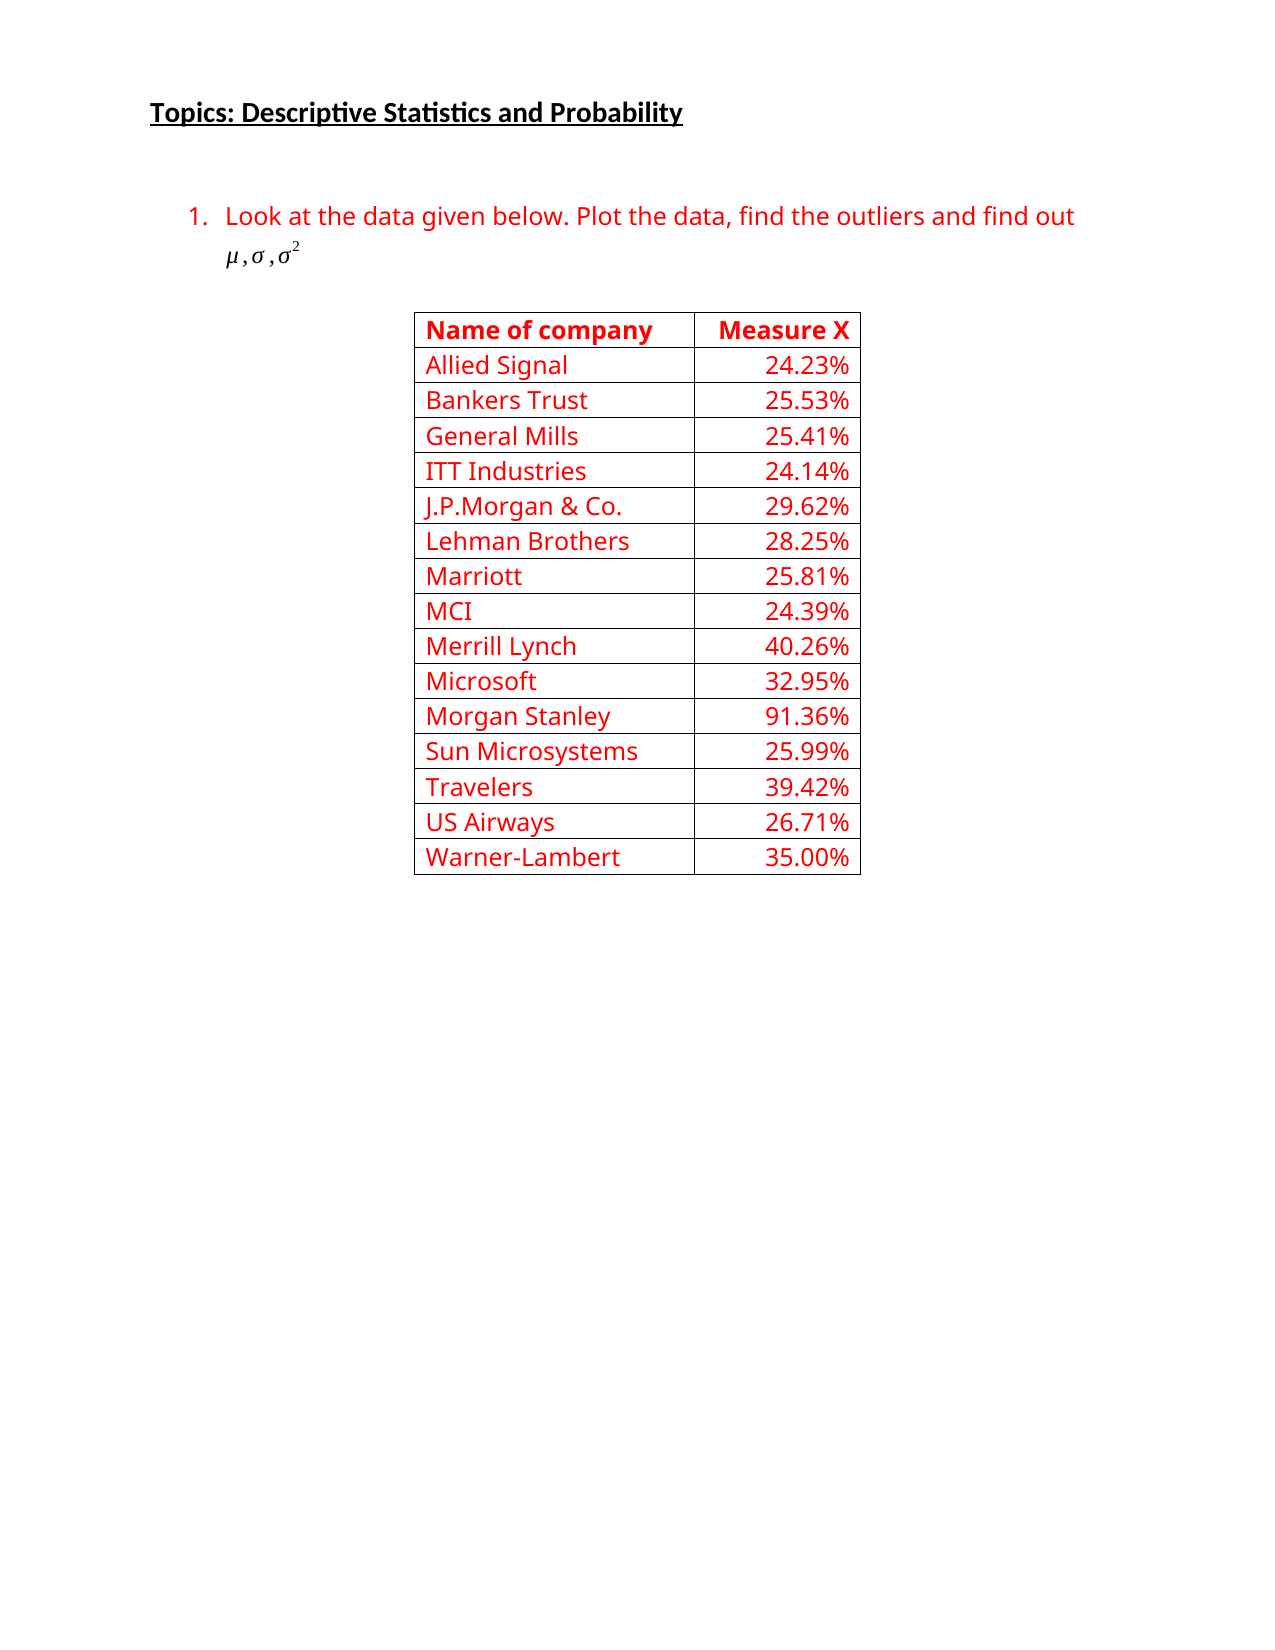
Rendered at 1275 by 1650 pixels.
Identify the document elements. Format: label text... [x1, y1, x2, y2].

table_cell 25.41% [695, 418, 860, 452]
table_cell 35.00% [695, 839, 860, 873]
table_cell 24.23% [695, 348, 860, 382]
table_cell General Mills [415, 418, 694, 452]
table_cell US Airways [415, 804, 694, 838]
table_cell 91.36% [695, 699, 860, 733]
table_header Measure X [695, 313, 860, 347]
table_cell 25.53% [695, 383, 860, 417]
table_cell 39.42% [695, 769, 860, 803]
table_cell 26.71% [695, 804, 860, 838]
table_cell 25.81% [695, 559, 860, 593]
table_cell Bankers Trust [415, 383, 694, 417]
table_cell Microsoft [415, 664, 694, 698]
table_cell Merrill Lynch [415, 629, 694, 663]
table_cell Morgan Stanley [415, 699, 694, 733]
table_cell Warner-Lambert [415, 839, 694, 873]
table_cell ITT Industries [415, 453, 694, 487]
table_header Name of company [415, 313, 694, 347]
table_cell Sun Microsystems [415, 734, 694, 768]
table_cell 24.39% [695, 594, 860, 628]
table_cell 40.26% [695, 629, 860, 663]
table_cell 32.95% [695, 664, 860, 698]
table_cell Lehman Brothers [415, 524, 694, 557]
list Look at the data given below. Plot the data, find the outliers and find out [187, 199, 1125, 268]
table_cell Allied Signal [415, 348, 694, 382]
table_cell Marriott [415, 559, 694, 593]
table_cell J.P.Morgan & Co. [415, 488, 694, 522]
table_cell Travelers [415, 769, 694, 803]
table_cell 28.25% [695, 524, 860, 557]
table_cell MCI [415, 594, 694, 628]
table_cell 24.14% [695, 453, 860, 487]
text Topics: Descriptive Statistics and Probability [150, 94, 1125, 129]
table_cell 25.99% [695, 734, 860, 768]
table_cell 29.62% [695, 488, 860, 522]
